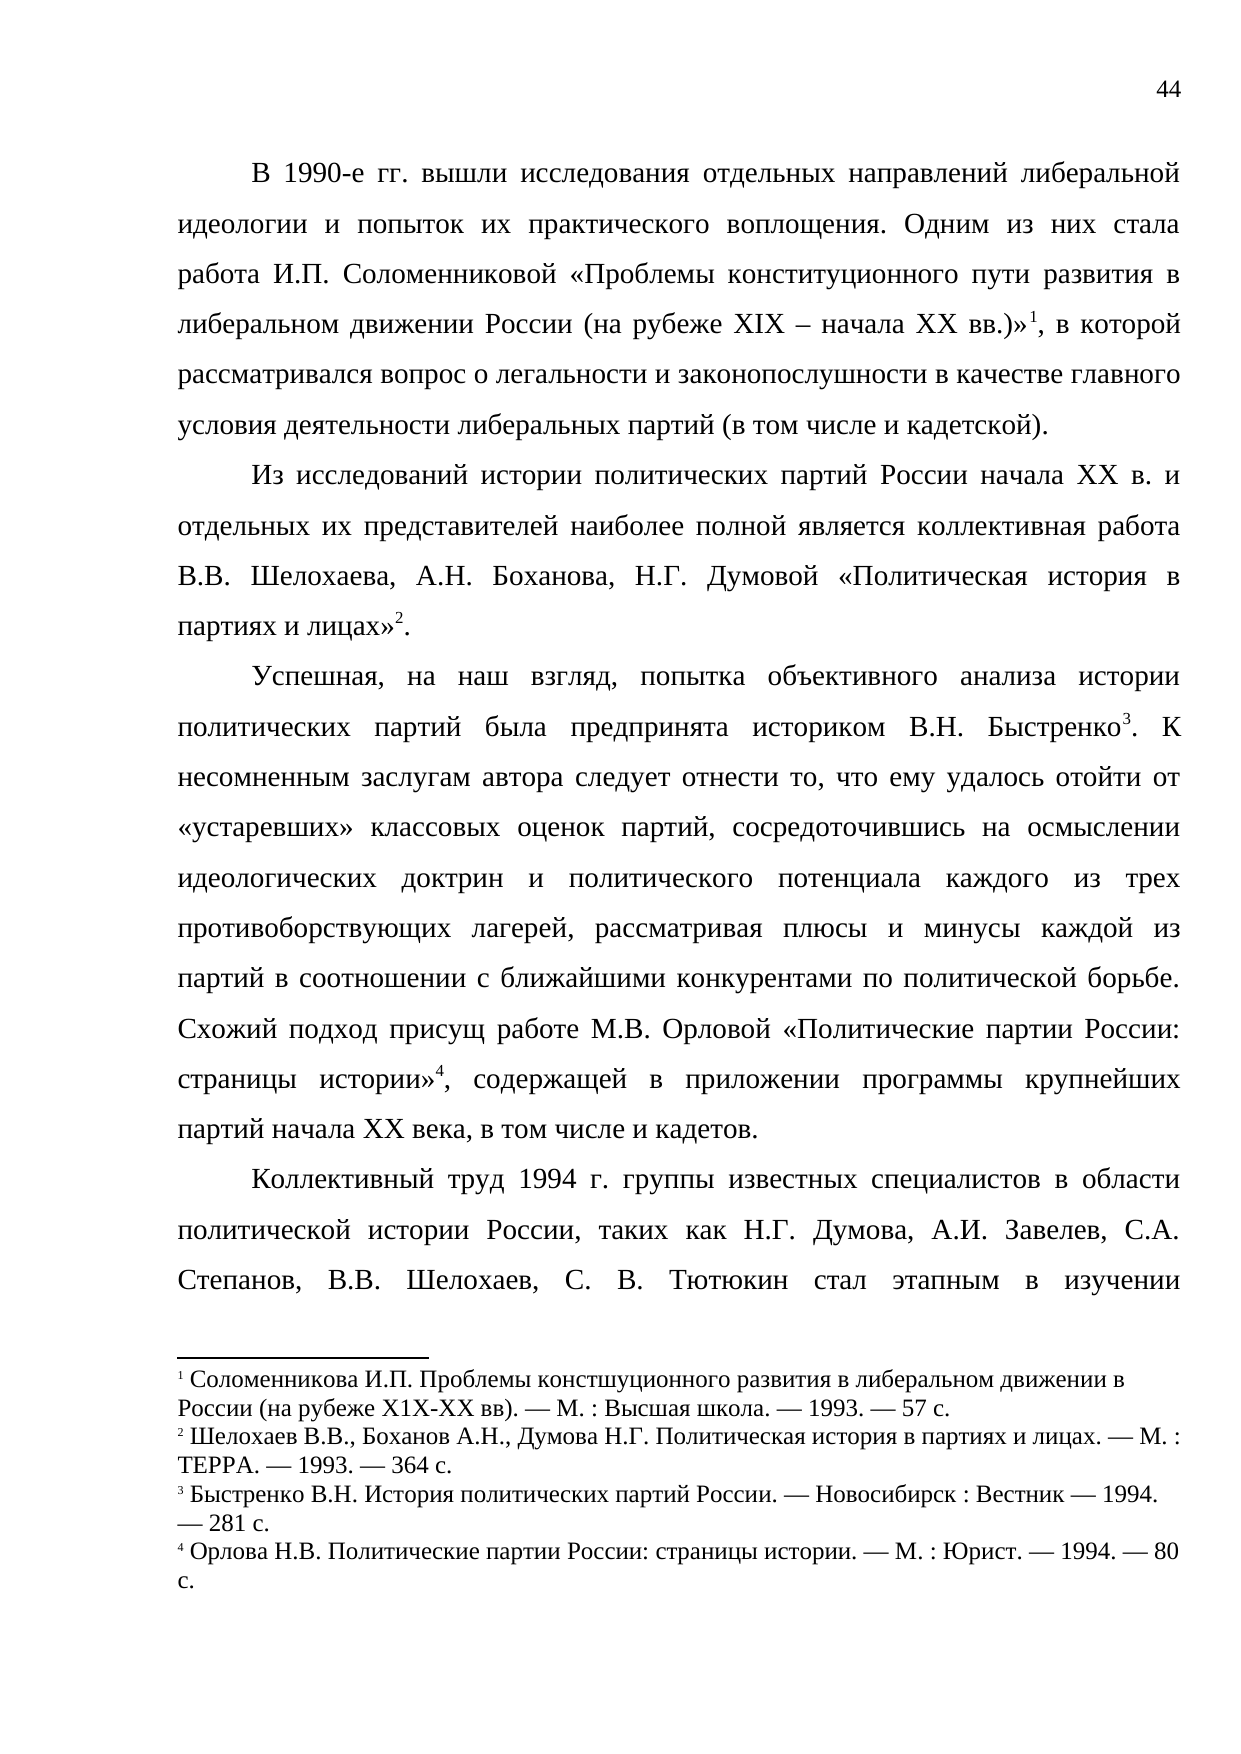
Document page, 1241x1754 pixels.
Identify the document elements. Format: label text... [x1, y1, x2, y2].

text Успешная, на наш взгляд, попытка объективного анализа истории политических партий была предпринята историком В.Н. Быстренко. К несомненным заслугам автора следует отнести то, что ему удалось отойти от «устаревших» классовых оценок партий, сосредоточившись на осмыслении идеологических доктрин и политического потенциала каждого из трех противоборствующих лагерей, рассматривая плюсы и минусы каждой из партий в соотношении с ближайшими конкурентами по политической борьбе. Схожий подход присущ работе М.В. Орловой «Политические партии России: страницы истории», содержащей в приложении программы крупнейших партий начала XX века, в том числе и кадетов. [177, 658, 1181, 1145]
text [177, 1162, 1181, 1296]
text Из исследований истории политических партий России начала XX в. и отдельных их представителей наиболее полной является коллективная работа В.В. Шелохаева, А.Н. Боханова, Н.Г. Думовой «Политическая история в партиях и лицах». [177, 457, 1181, 642]
text В 1990-е гг. вышли исследования отдельных направлений либеральной идеологии и попыток их практического воплощения. Одним из них стала работа И.П. Соломенниковой «Проблемы конституционного пути развития в либеральном движении России (на рубеже XIX – начала XX вв.)», в которой рассматривался вопрос о легальности и законопослушности в качестве главного условия деятельности либеральных партий (в том числе и кадетской). [177, 155, 1181, 441]
